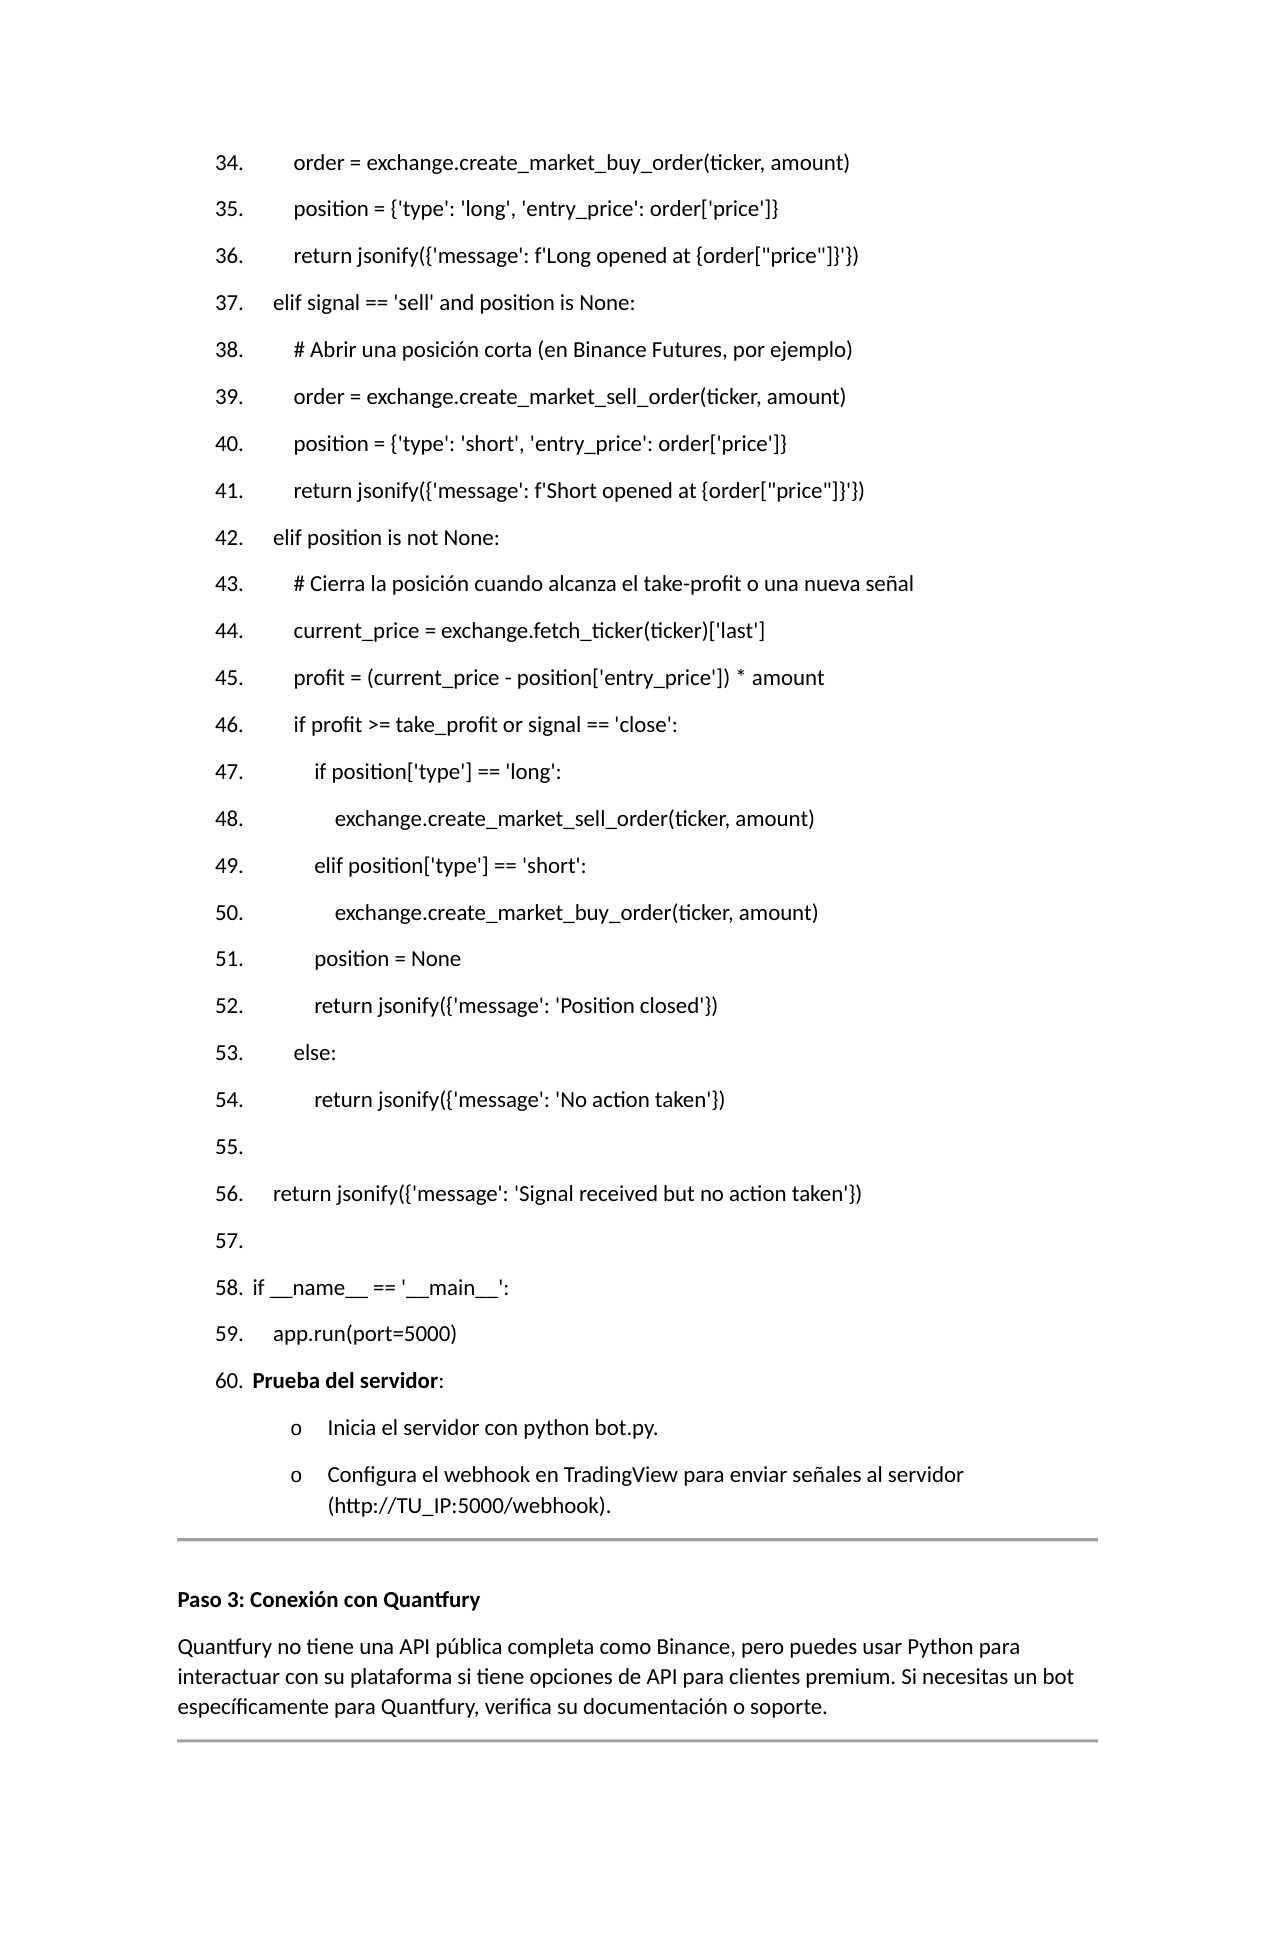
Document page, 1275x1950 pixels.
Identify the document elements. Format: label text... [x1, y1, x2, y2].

list order = exchange.create_market_buy_order(ticker, amount) [215, 148, 1098, 176]
list app.run(port=5000) [215, 1319, 1098, 1347]
list # Cierra la posición cuando alcanza el take-profit o una nueva señal [215, 569, 1098, 597]
list return jsonify({'message': 'Position closed'}) [215, 991, 1098, 1019]
list Prueba del servidor: [215, 1366, 1098, 1394]
list Configura el webhook en TradingView para enviar señales al servidor (http://TU_IP:5000/webhook). [290, 1461, 1098, 1519]
list order = exchange.create_market_sell_order(ticker, amount) [215, 382, 1098, 410]
list return jsonify({'message': 'Signal received but no action taken'}) [215, 1179, 1098, 1207]
list else: [215, 1038, 1098, 1066]
list if profit >= take_profit or signal == 'close': [215, 710, 1098, 738]
list if position['type'] == 'long': [215, 757, 1098, 785]
list exchange.create_market_sell_order(ticker, amount) [215, 804, 1098, 832]
list position = {'type': 'long', 'entry_price': order['price']} [215, 194, 1098, 222]
text Quantfury no tiene una API pública completa como Binance, pero puedes usar Python para interactuar con su plataforma si tiene opciones de API para clientes premium. Si necesitas un bot específicamente para Quantfury, verifica su documentación o soporte. [177, 1632, 1098, 1720]
list elif signal == 'sell' and position is None: [215, 288, 1098, 316]
list position = None [215, 944, 1098, 972]
list current_price = exchange.fetch_ticker(ticker)['last'] [215, 616, 1098, 644]
list if __name__ == '__main__': [215, 1273, 1098, 1301]
list position = {'type': 'short', 'entry_price': order['price']} [215, 429, 1098, 457]
list return jsonify({'message': 'No action taken'}) [215, 1085, 1098, 1113]
list return jsonify({'message': f'Long opened at {order["price"]}'}) [215, 241, 1098, 269]
list Inicia el servidor con python bot.py. [290, 1413, 1098, 1442]
list # Abrir una posición corta (en Binance Futures, por ejemplo) [215, 335, 1098, 363]
list elif position['type'] == 'short': [215, 851, 1098, 879]
list elif position is not None: [215, 523, 1098, 551]
text Paso 3: Conexión con Quantfury [177, 1585, 1098, 1613]
list exchange.create_market_buy_order(ticker, amount) [215, 898, 1098, 926]
list profit = (current_price - position['entry_price']) * amount [215, 663, 1098, 691]
list return jsonify({'message': f'Short opened at {order["price"]}'}) [215, 476, 1098, 504]
